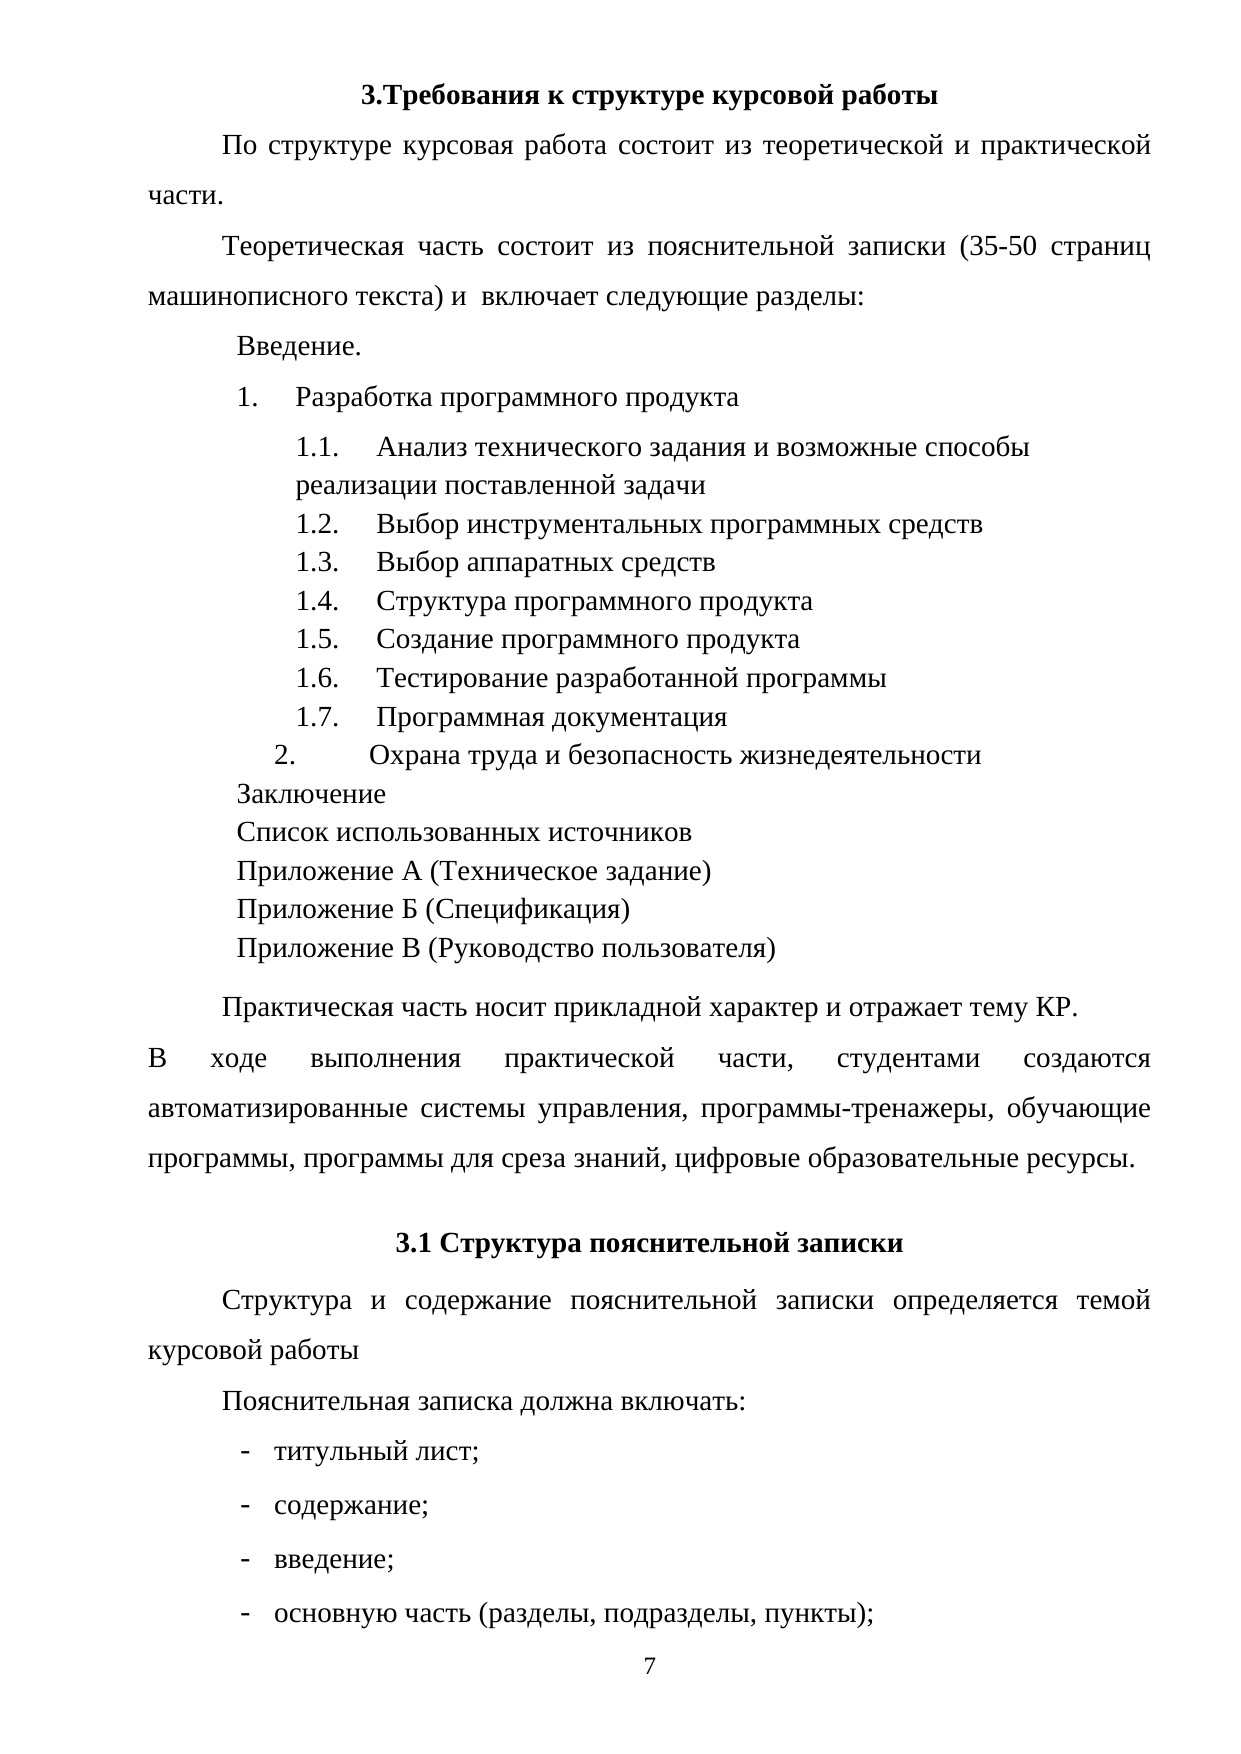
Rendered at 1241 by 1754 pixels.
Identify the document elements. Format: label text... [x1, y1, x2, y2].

list Приложение В (Руководство пользователя) [236, 930, 1152, 963]
list содержание; [236, 1487, 1152, 1523]
list основную часть (разделы, подразделы, пункты); [236, 1595, 1152, 1631]
text Пояснительная записка должна включать: [148, 1383, 1152, 1416]
text По структуре курсовая работа состоит из теоретической и практической части. [148, 127, 1152, 211]
list Программная документация [295, 699, 1152, 732]
list Приложение А (Техническое задание) [236, 853, 1152, 886]
list Структура программного продукта [295, 583, 1152, 617]
text Теоретическая часть состоит из пояснительной записки (35-50 страниц машинописного текста) и включает следующие разделы: [148, 228, 1152, 312]
text Введение. [236, 328, 1152, 362]
list Список использованных источников [236, 814, 1152, 848]
list Создание программного продукта [295, 622, 1152, 655]
list Анализ технического задания и возможные способы реализации поставленной задачи [295, 429, 1152, 501]
list титульный лист; [236, 1433, 1152, 1469]
list Охрана труда и безопасность жизнедеятельности [223, 737, 1152, 771]
subtitle 3.Требования к структуре курсовой работы [148, 77, 1152, 110]
list Выбор аппаратных средств [295, 544, 1152, 578]
list Тестирование разработанной программы [295, 660, 1152, 694]
text В ходе выполнения практической части, студентами создаются автоматизированные системы управления, программы-тренажеры, обучающие программы, программы для среза знаний, цифровые образовательные ресурсы. [148, 1040, 1152, 1174]
text Практическая часть носит прикладной характер и отражает тему КР. [148, 989, 1152, 1023]
list введение; [236, 1541, 1152, 1577]
list Приложение Б (Спецификация) [236, 891, 1152, 925]
list Разработка программного продукта [236, 379, 1152, 412]
list Заключение [236, 776, 1152, 809]
text Структура и содержание пояснительной записки определяется темой курсовой работы [148, 1282, 1152, 1366]
subtitle 3.1 Структура пояснительной записки [148, 1226, 1152, 1259]
list Выбор инструментальных программных средств [295, 506, 1152, 539]
